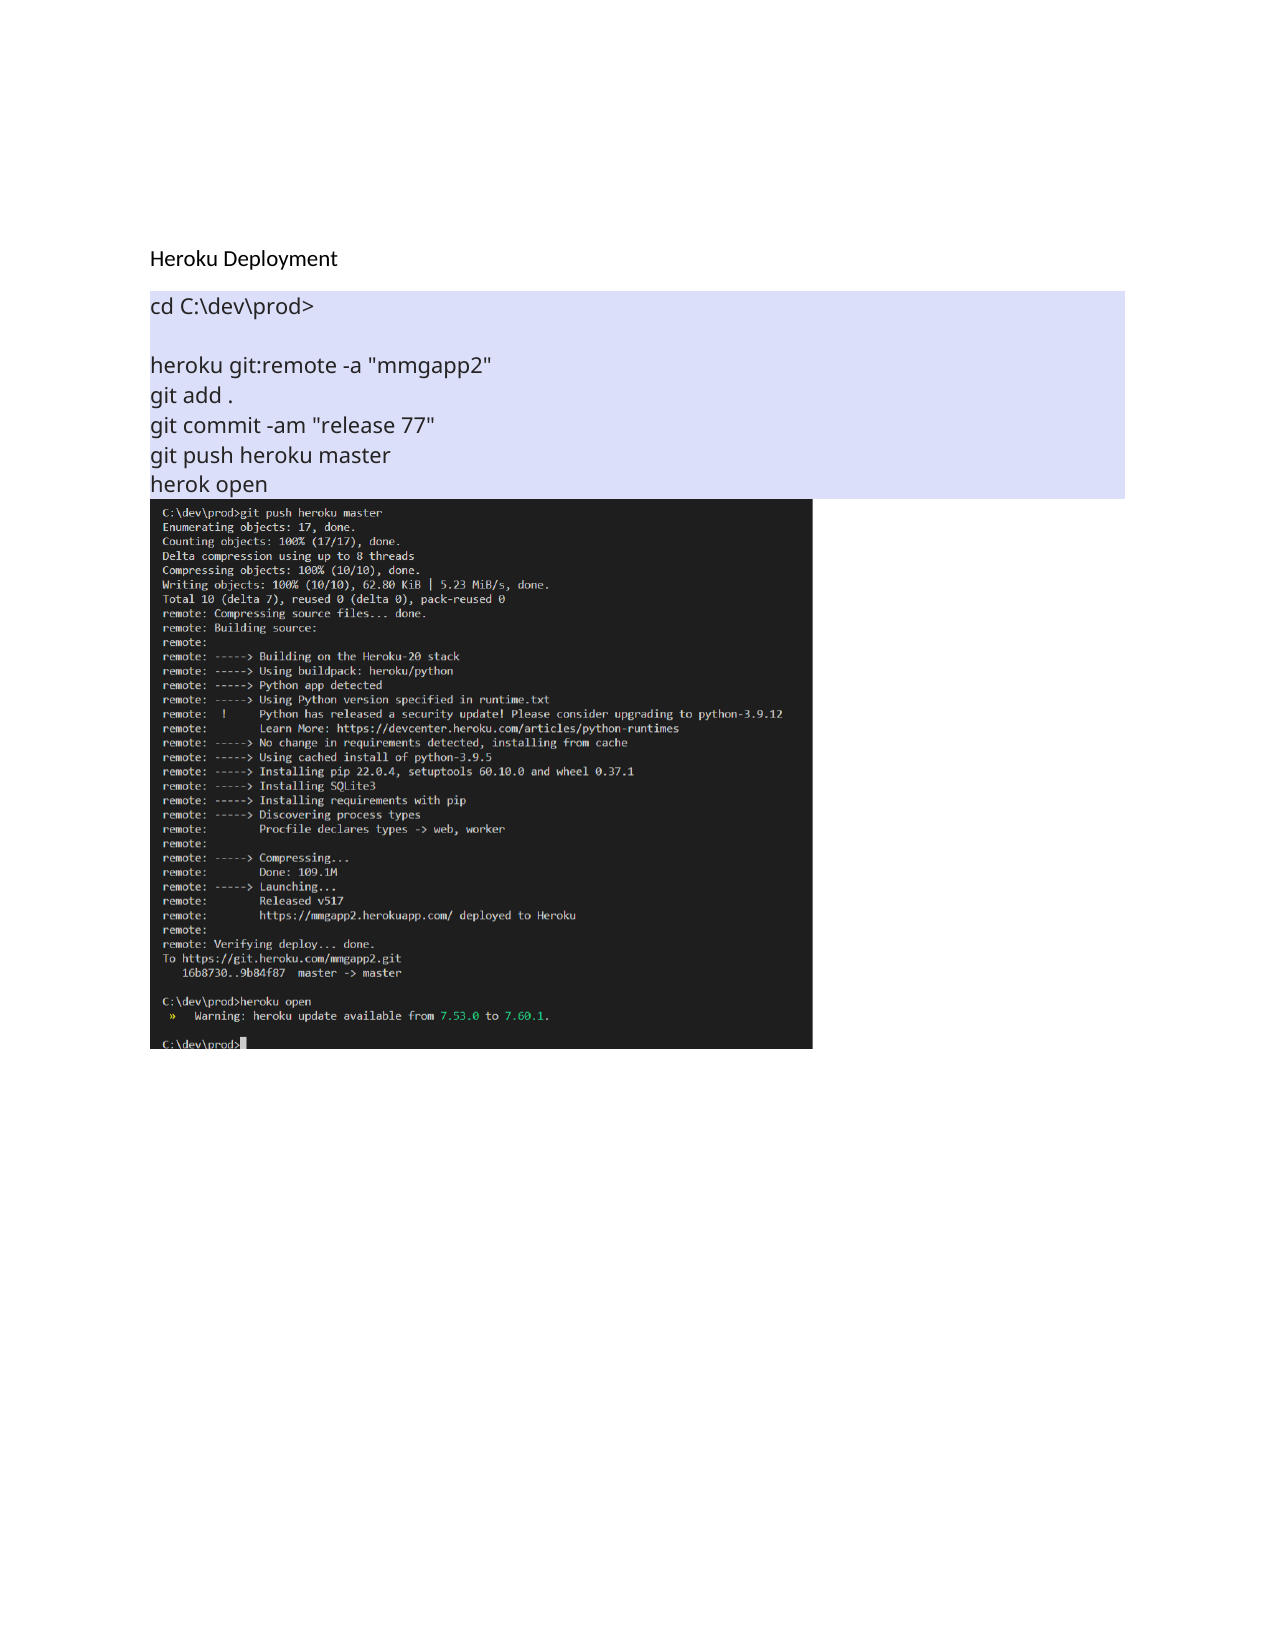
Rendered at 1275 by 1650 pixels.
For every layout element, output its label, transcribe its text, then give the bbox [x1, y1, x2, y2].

text cd C:\dev\prod> [150, 291, 1125, 320]
picture [150, 499, 813, 1049]
text Heroku Deployment [150, 244, 1125, 272]
text heroku git:remote -a "mmgapp2" git add . git commit -am "release 77" git push heroku master herok open [150, 350, 1125, 499]
